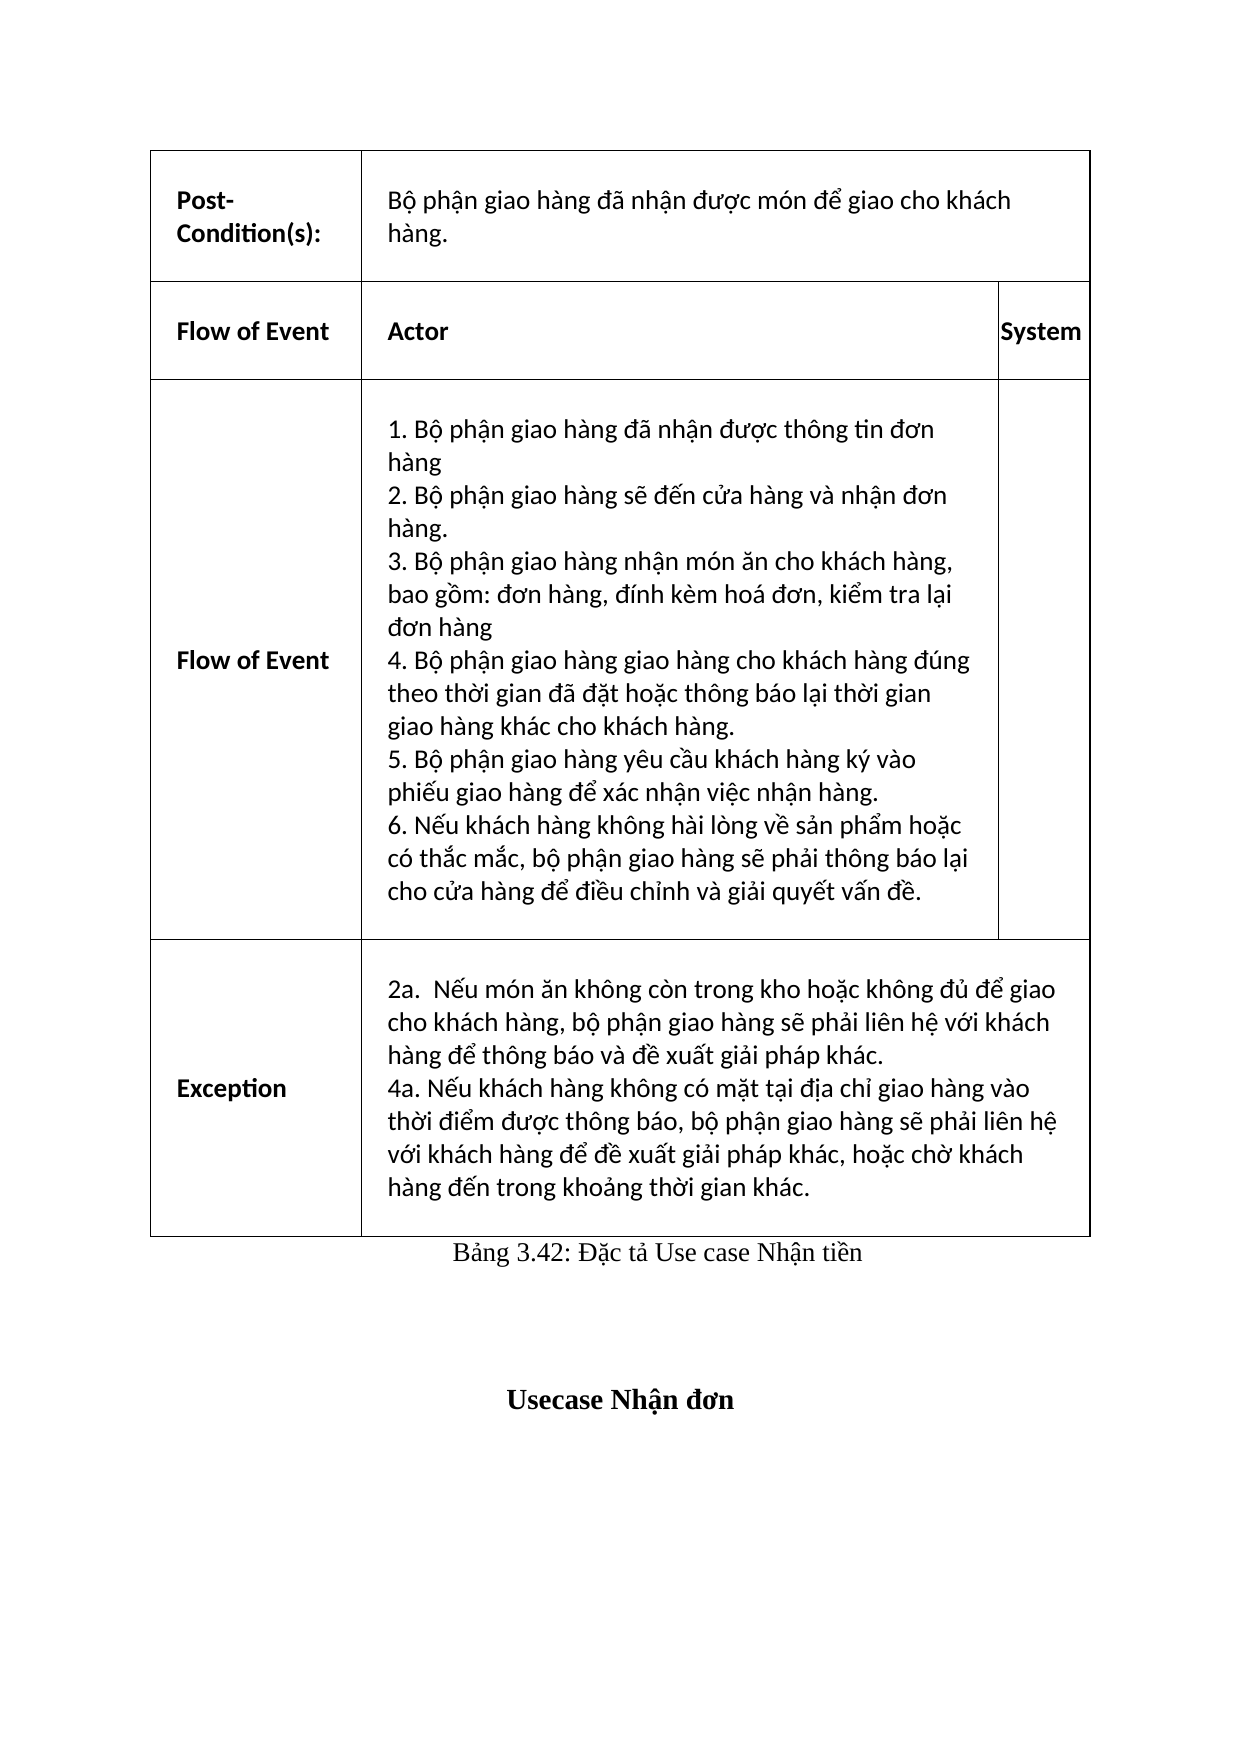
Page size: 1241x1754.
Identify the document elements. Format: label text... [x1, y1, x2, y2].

table_cell Post-Condition(s): [151, 151, 361, 281]
table_cell Flow of Event [151, 380, 361, 939]
text Bảng 3.42: Đặc tả Use case Nhận tiền [150, 1237, 1090, 1268]
table_cell Bộ phận giao hàng đã nhận được món để giao cho khách hàng. [362, 151, 1089, 281]
table_cell 2a. Nếu món ăn không còn trong kho hoặc không đủ để giao cho khách hàng, bộ phận giao hàng sẽ phải liên hệ với khách hàng để thông báo và đề xuất giải pháp khác. 4a. Nếu khách hàng không có mặt tại địa chỉ giao hàng vào thời điểm được thông báo, bộ phận giao hàng sẽ phải liên hệ với khách hàng để đề xuất giải pháp khác, hoặc chờ khách hàng đến trong khoảng thời gian khác. [362, 940, 1089, 1236]
table_cell Flow of Event [151, 282, 361, 379]
table_cell Actor [362, 282, 998, 379]
text Usecase Nhận đơn [150, 1382, 1090, 1416]
table_cell Exception [151, 940, 361, 1236]
table_cell System [999, 282, 1089, 379]
table_cell [999, 380, 1089, 939]
table_cell 1. Bộ phận giao hàng đã nhận được thông tin đơn hàng 2. Bộ phận giao hàng sẽ đến cửa hàng và nhận đơn hàng. 3. Bộ phận giao hàng nhận món ăn cho khách hàng, bao gồm: đơn hàng, đính kèm hoá đơn, kiểm tra lại đơn hàng 4. Bộ phận giao hàng giao hàng cho khách hàng đúng theo thời gian đã đặt hoặc thông báo lại thời gian giao hàng khác cho khách hàng. 5. Bộ phận giao hàng yêu cầu khách hàng ký vào phiếu giao hàng để xác nhận việc nhận hàng. 6. Nếu khách hàng không hài lòng về sản phẩm hoặc có thắc mắc, bộ phận giao hàng sẽ phải thông báo lại cho cửa hàng để điều chỉnh và giải quyết vấn đề. [362, 380, 998, 939]
